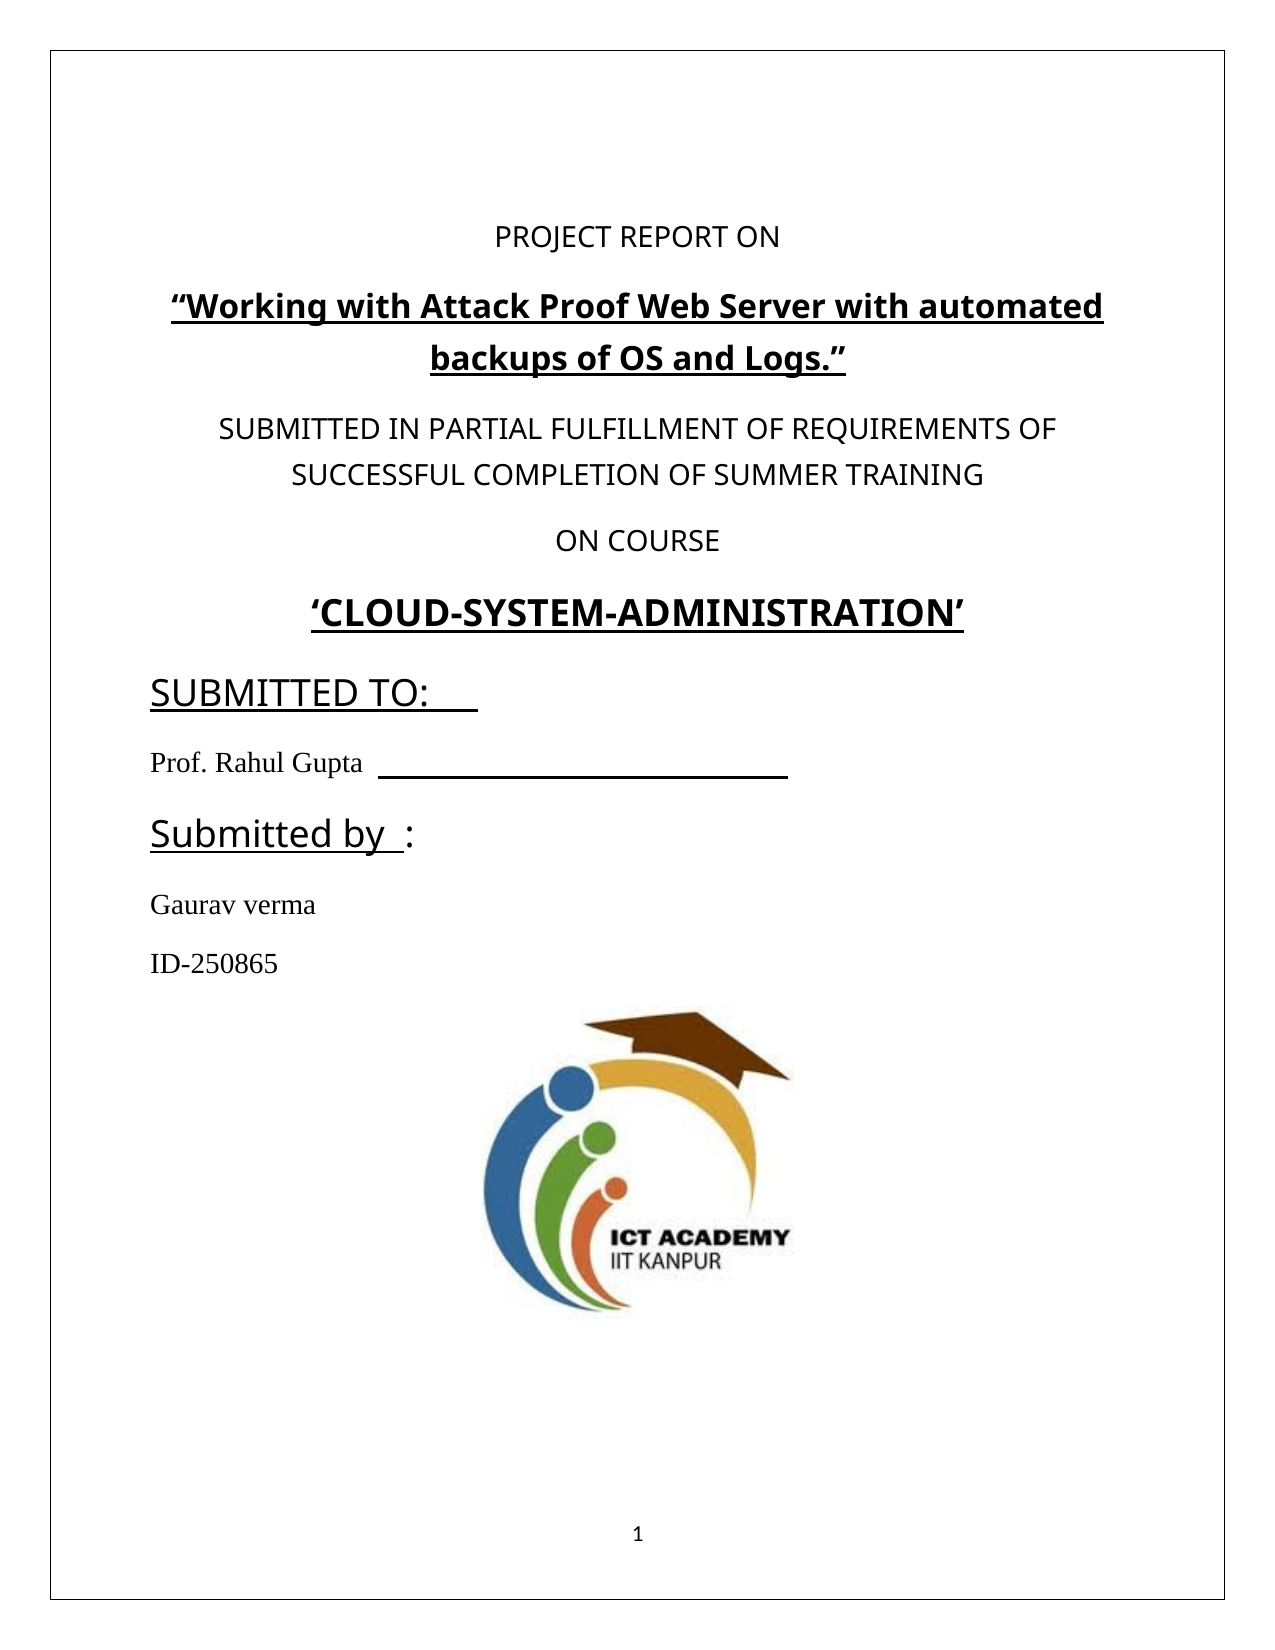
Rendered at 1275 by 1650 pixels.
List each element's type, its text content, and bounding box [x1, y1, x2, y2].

text PROJECT REPORT ON [150, 216, 1125, 256]
text Gaurav verma [150, 887, 1125, 921]
text ‘CLOUD-SYSTEM-ADMINISTRATION’ [150, 587, 1125, 638]
text “Working with Attack Proof Web Server with automated backups of OS and Logs.” [150, 283, 1125, 381]
text SUBMITTED IN PARTIAL FULFILLMENT OF REQUIREMENTS OF SUCCESSFUL COMPLETION OF SUMMER TRAINING [150, 408, 1125, 493]
text Submitted by : [150, 808, 1125, 859]
picture [481, 1005, 794, 1319]
text Prof. Rahul Gupta [150, 746, 1125, 779]
text ON COURSE [150, 520, 1125, 560]
text ID-250865 [150, 946, 1125, 980]
text SUBMITTED TO: [150, 666, 1125, 717]
